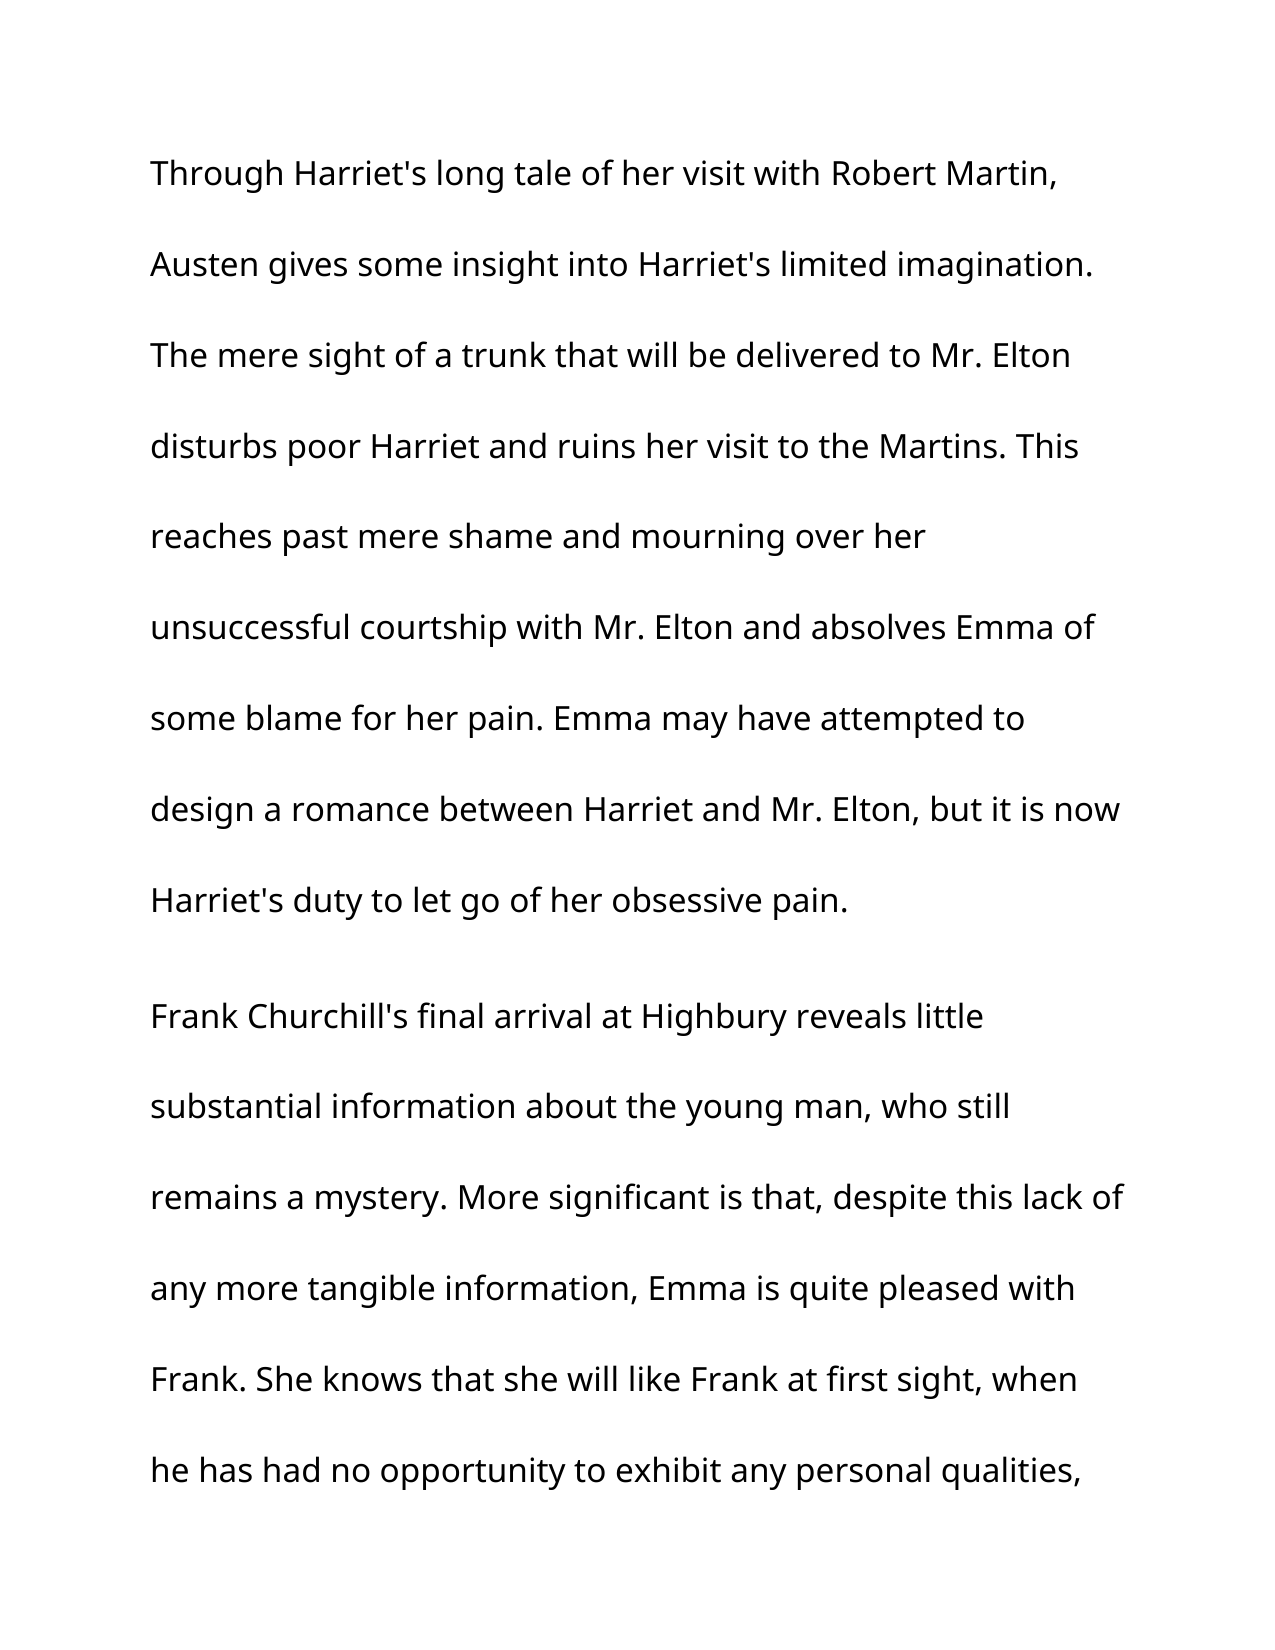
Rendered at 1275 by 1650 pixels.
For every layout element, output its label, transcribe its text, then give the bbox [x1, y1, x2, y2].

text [150, 992, 1125, 1492]
text Through Harriet's long tale of her visit with Robert Martin, Austen gives some insight into Harriet's limited imagination. The mere sight of a trunk that will be delivered to Mr. Elton disturbs poor Harriet and ruins her visit to the Martins. This reaches past mere shame and mourning over her unsuccessful courtship with Mr. Elton and absolves Emma of some blame for her pain. Emma may have attempted to design a romance between Harriet and Mr. Elton, but it is now Harriet's duty to let go of her obsessive pain. [150, 150, 1125, 922]
